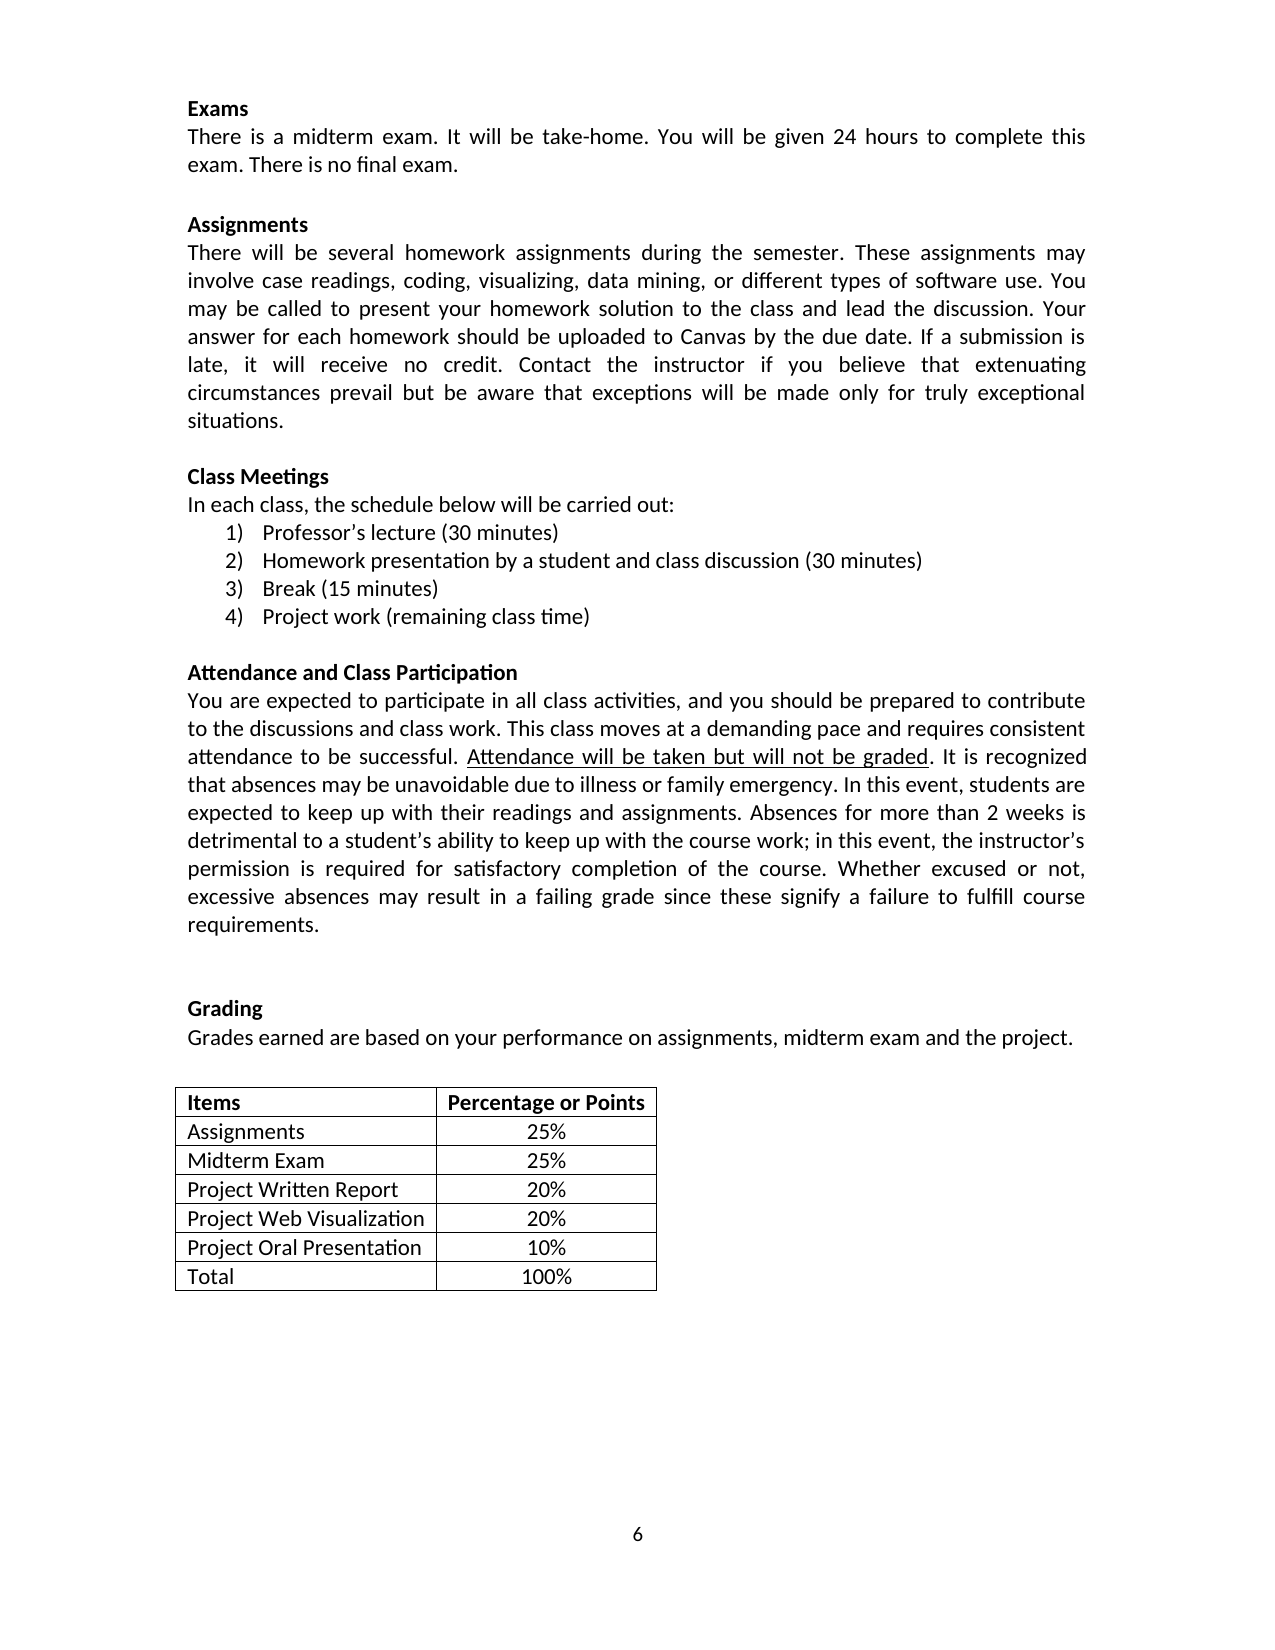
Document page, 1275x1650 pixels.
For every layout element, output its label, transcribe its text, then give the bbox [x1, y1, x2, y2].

table_cell 20% [437, 1175, 656, 1203]
text Attendance and Class Participation [187, 658, 1087, 686]
table_cell 10% [437, 1233, 656, 1261]
text Class Meetings [187, 462, 1087, 490]
table_cell Project Oral Presentation [176, 1233, 436, 1261]
text You are expected to participate in all class activities, and you should be prepared to contribute to the discussions and class work. This class moves at a demanding pace and requires consistent attendance to be successful. Attendance will be taken but will not be graded. It is recognized that absences may be unavoidable due to illness or family emergency. In this event, students are expected to keep up with their readings and assignments. Absences for more than 2 weeks is detrimental to a student’s ability to keep up with the course work; in this event, the instructor’s permission is required for satisfactory completion of the course. Whether excused or not, excessive absences may result in a failing grade since these signify a failure to fulfill course requirements. [187, 686, 1087, 938]
table_cell Project Web Visualization [176, 1204, 436, 1232]
list Professor’s lecture (30 minutes) [225, 518, 1087, 546]
table_cell 100% [437, 1262, 656, 1290]
text There will be several homework assignments during the semester. These assignments may involve case readings, coding, visualizing, data mining, or different types of software use. You may be called to present your homework solution to the class and lead the discussion. Your answer for each homework should be uploaded to Canvas by the due date. If a submission is late, it will receive no credit. Contact the instructor if you believe that extenuating circumstances prevail but be aware that exceptions will be made only for truly exceptional situations. [187, 238, 1087, 434]
table_header Items [176, 1088, 436, 1116]
table_cell Midterm Exam [176, 1146, 436, 1174]
text There is a midterm exam. It will be take-home. You will be given 24 hours to complete this exam. There is no final exam. [187, 122, 1087, 178]
subtitle Exams [187, 94, 1087, 122]
list Break (15 minutes) [225, 574, 1087, 602]
table_cell Project Written Report [176, 1175, 436, 1203]
list Project work (remaining class time) [225, 602, 1087, 630]
table_cell 25% [437, 1146, 656, 1174]
table_cell Assignments [176, 1117, 436, 1145]
table_cell 25% [437, 1117, 656, 1145]
text Grading [187, 994, 1087, 1023]
table_cell 20% [437, 1204, 656, 1232]
table_cell Total [176, 1262, 436, 1290]
subtitle Assignments [187, 210, 1087, 238]
text Grades earned are based on your performance on assignments, midterm exam and the project. [187, 1023, 1087, 1051]
list Homework presentation by a student and class discussion (30 minutes) [225, 546, 1087, 574]
table_header Percentage or Points [437, 1088, 656, 1116]
text In each class, the schedule below will be carried out: [187, 490, 1087, 518]
